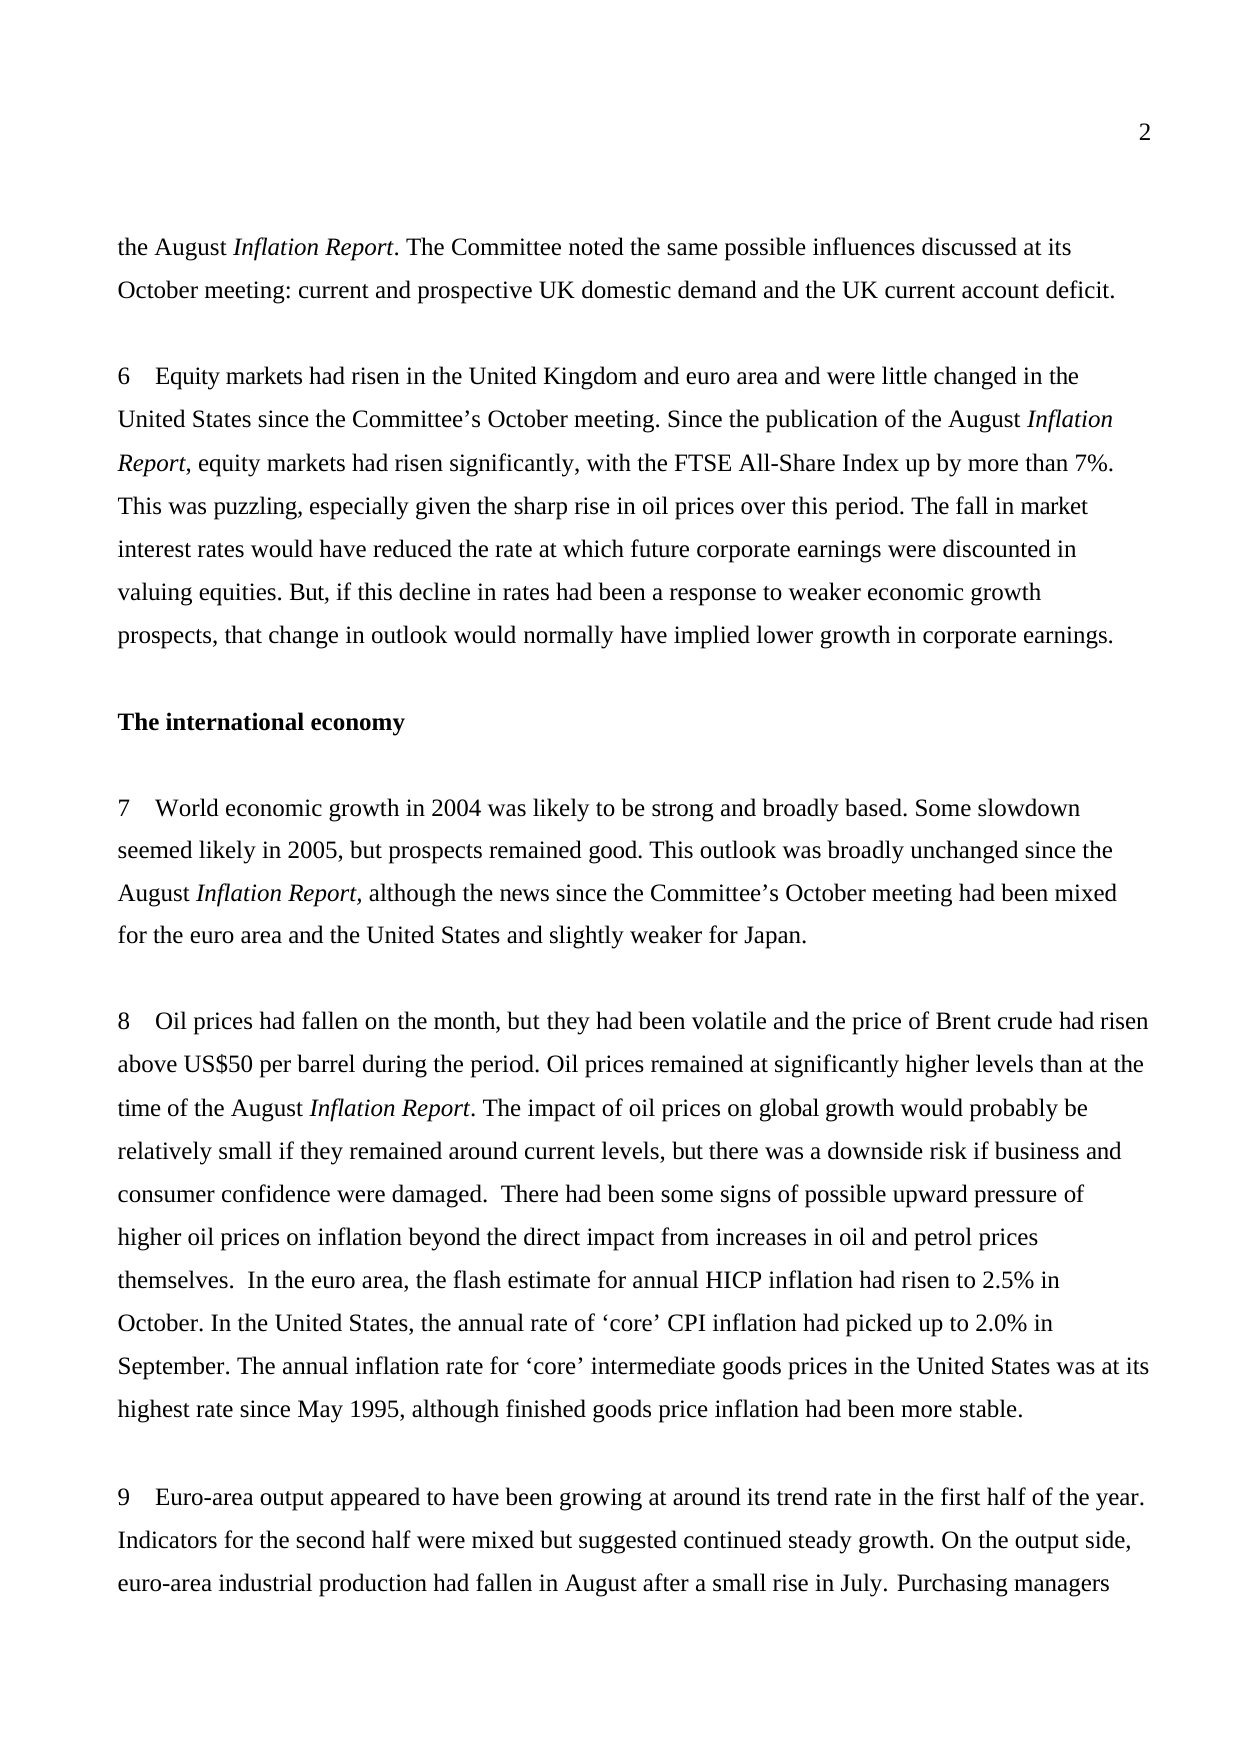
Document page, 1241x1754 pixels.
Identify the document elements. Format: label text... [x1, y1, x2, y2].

list World economic growth in 2004 was likely to be strong and broadly based. Some slowdown seemed likely in 2005, but prospects remained good. This outlook was broadly unchanged since the August Inflation Report, although the news since the Committee’s October meeting had been mixed for the euro area and the United States and slightly weaker for Japan. [117, 793, 1119, 949]
list Euro-area output appeared to have been growing at around its trend rate in the first half of the year. Indicators for the second half were mixed but suggested continued steady growth. On the output side, euro-area industrial production had fallen in August after a small rise in July. Purchasing managers [117, 1482, 1146, 1597]
list Equity markets had risen in the United Kingdom and euro area and were little changed in the United States since the Committee’s October meeting. Since the publication of the August Inflation Report, equity markets had risen significantly, with the FTSE All-Share Index up by more than 7%. This was puzzling, especially given the sharp rise in oil prices over this period. The fall in market interest rates would have reduced the rate at which future corporate earnings were discounted in valuing equities. But, if this decline in rates had been a response to weaker economic growth prospects, that change in outlook would normally have implied lower growth in corporate earnings. [117, 361, 1121, 649]
list Oil prices had fallen on the month, but they had been volatile and the price of Brent crude had risen above US$50 per barrel during the period. Oil prices remained at significantly higher levels than at the time of the August Inflation Report. The impact of oil prices on global growth would probably be relatively small if they remained around current levels, but there was a downside risk if business and consumer confidence were damaged. There had been some signs of possible upward pressure of higher oil prices on inflation beyond the direct impact from increases in oil and petrol prices themselves. In the euro area, the flash estimate for annual HICP inflation had risen to 2.5% in October. In the United States, the annual rate of ‘core’ CPI inflation had picked up to 2.0% in September. The annual inflation rate for ‘core’ intermediate goods prices in the United States was at its highest rate since May 1995, although finished goods price inflation had been more stable. [117, 1006, 1150, 1423]
text the August Inflation Report. The Committee noted the same possible influences discussed at its October meeting: current and prospective UK domestic demand and the UK current account deficit. [117, 232, 1142, 304]
subtitle The international economy [117, 707, 1163, 735]
